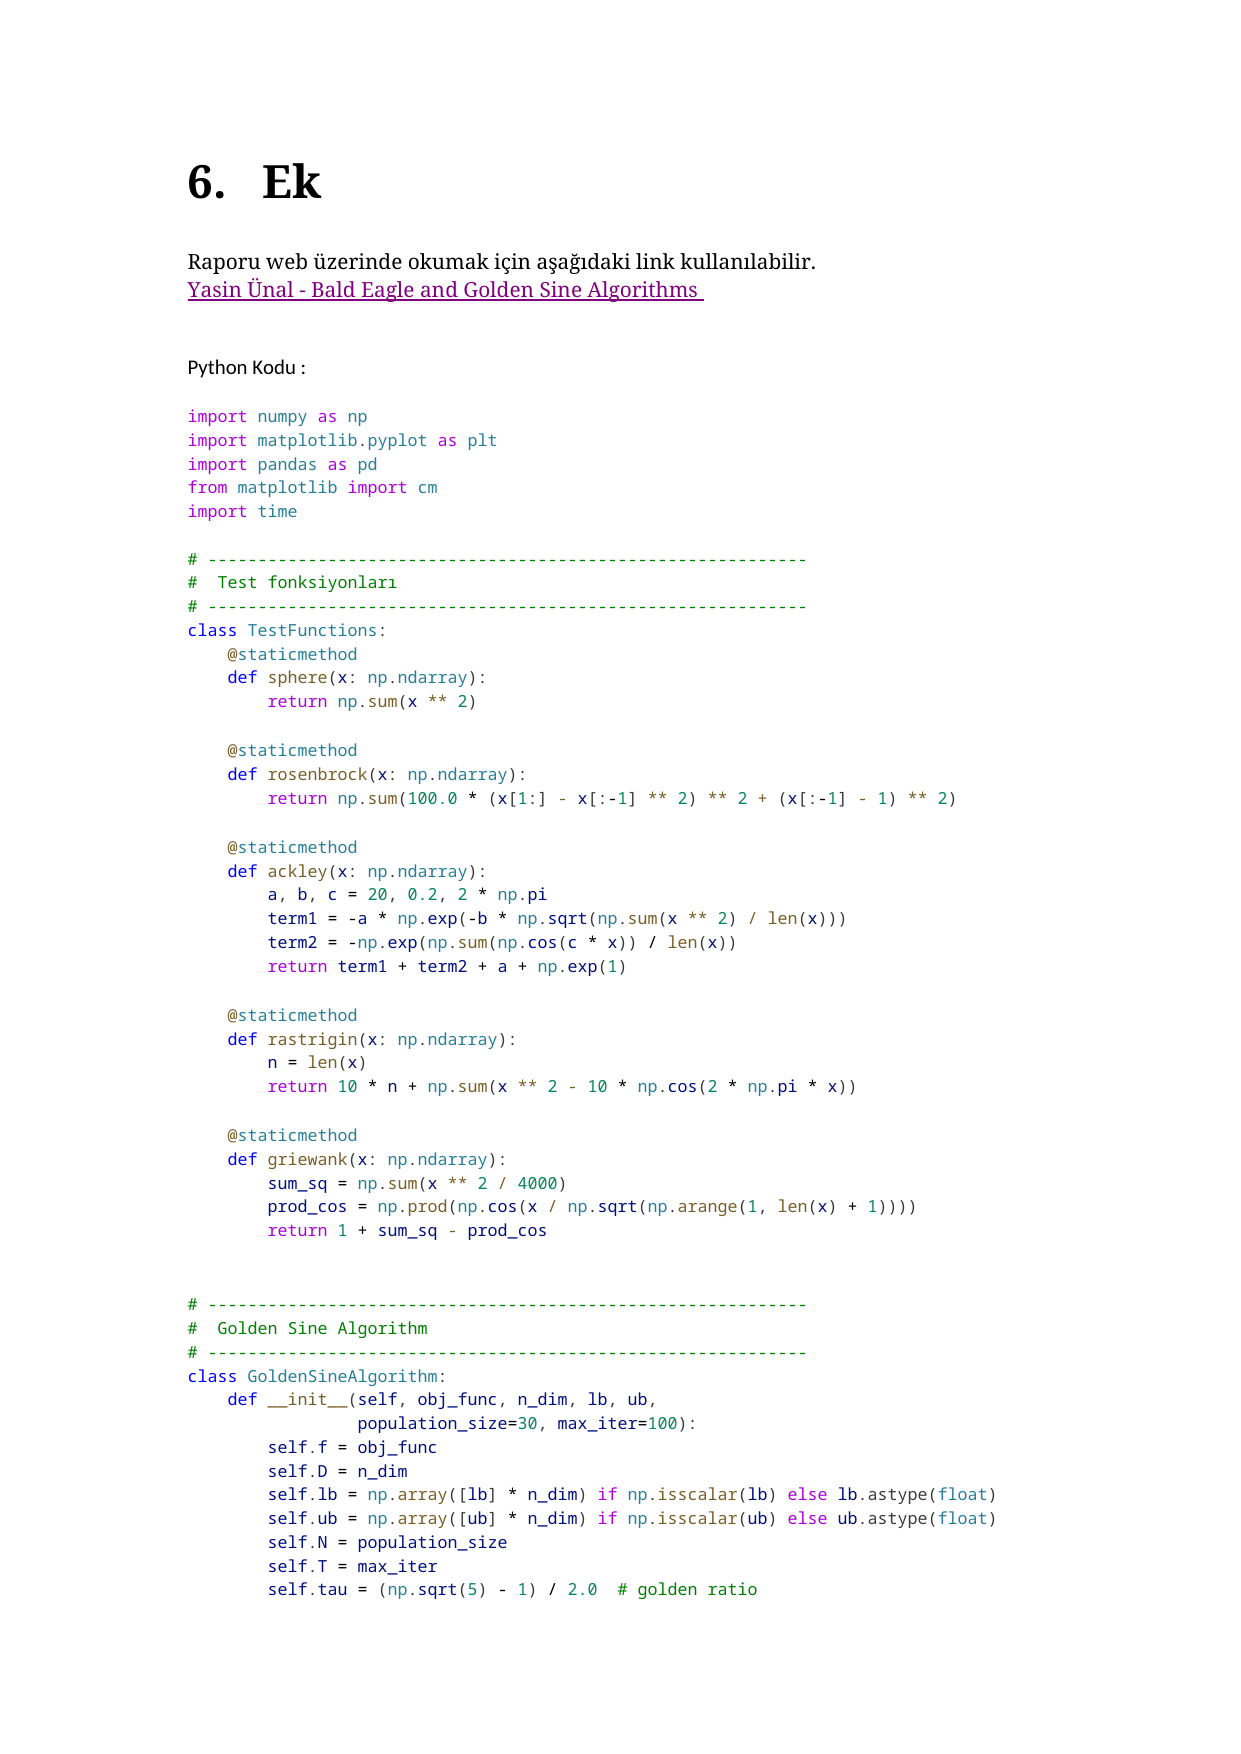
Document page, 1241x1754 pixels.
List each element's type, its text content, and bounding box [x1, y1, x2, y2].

text return np.sum(100.0 * (x[1:] - x[:-1] ** 2) ** 2 + (x[:-1] - 1) ** 2) [187, 785, 1053, 809]
text from matplotlib import cm [187, 475, 1053, 499]
text self.f = obj_func [187, 1434, 1053, 1458]
text self.ub = np.array([ub] * n_dim) if np.isscalar(ub) else ub.astype(float) [187, 1506, 1053, 1529]
text import time [187, 499, 1053, 522]
text return term1 + term2 + a + np.exp(1) [187, 953, 1053, 977]
text self.T = max_iter [187, 1553, 1053, 1577]
text # ------------------------------------------------------------ [187, 1339, 1053, 1363]
text a, b, c = 20, 0.2, 2 * np.pi [187, 882, 1053, 906]
text Raporu web üzerinde okumak için aşağıdaki link kullanılabilir. [187, 247, 1053, 275]
text population_size=30, max_iter=100): [187, 1411, 1053, 1434]
text def rastrigin(x: np.ndarray): [187, 1026, 1053, 1050]
text n = len(x) [187, 1050, 1053, 1074]
text self.D = n_dim [187, 1458, 1053, 1482]
text term2 = -np.exp(np.sum(np.cos(c * x)) / len(x)) [187, 929, 1053, 953]
text @staticmethod [187, 1002, 1053, 1026]
text def sphere(x: np.ndarray): [187, 665, 1053, 689]
text def ackley(x: np.ndarray): [187, 858, 1053, 882]
text return 10 * n + np.sum(x ** 2 - 10 * np.cos(2 * np.pi * x)) [187, 1074, 1053, 1097]
text term1 = -a * np.exp(-b * np.sqrt(np.sum(x ** 2) / len(x))) [187, 906, 1053, 929]
text class GoldenSineAlgorithm: [187, 1363, 1053, 1387]
subtitle Ek [187, 150, 1053, 212]
text import pandas as pd [187, 451, 1053, 475]
text return 1 + sum_sq - prod_cos [187, 1218, 1053, 1242]
text Yasin Ünal - Bald Eagle and Golden Sine Algorithms [187, 275, 1053, 304]
text def rosenbrock(x: np.ndarray): [187, 762, 1053, 785]
text def griewank(x: np.ndarray): [187, 1147, 1053, 1170]
text # Golden Sine Algorithm [187, 1316, 1053, 1339]
text prod_cos = np.prod(np.cos(x / np.sqrt(np.arange(1, len(x) + 1)))) [187, 1194, 1053, 1218]
text @staticmethod [187, 1123, 1053, 1147]
text @staticmethod [187, 834, 1053, 858]
text # ------------------------------------------------------------ [187, 1292, 1053, 1316]
text return np.sum(x ** 2) [187, 689, 1053, 712]
text self.N = population_size [187, 1529, 1053, 1553]
text # ------------------------------------------------------------ [187, 594, 1053, 617]
text import numpy as np [187, 404, 1053, 427]
text # Test fonksiyonları [187, 570, 1053, 594]
text class TestFunctions: [187, 617, 1053, 641]
text import matplotlib.pyplot as plt [187, 427, 1053, 451]
text def __init__(self, obj_func, n_dim, lb, ub, [187, 1387, 1053, 1411]
text sum_sq = np.sum(x ** 2 / 4000) [187, 1170, 1053, 1194]
text self.lb = np.array([lb] * n_dim) if np.isscalar(lb) else lb.astype(float) [187, 1482, 1053, 1506]
text Python Kodu : [187, 354, 1053, 380]
text @staticmethod [187, 641, 1053, 665]
text self.tau = (np.sqrt(5) - 1) / 2.0 # golden ratio [187, 1577, 1053, 1601]
text @staticmethod [187, 738, 1053, 762]
text # ------------------------------------------------------------ [187, 546, 1053, 570]
